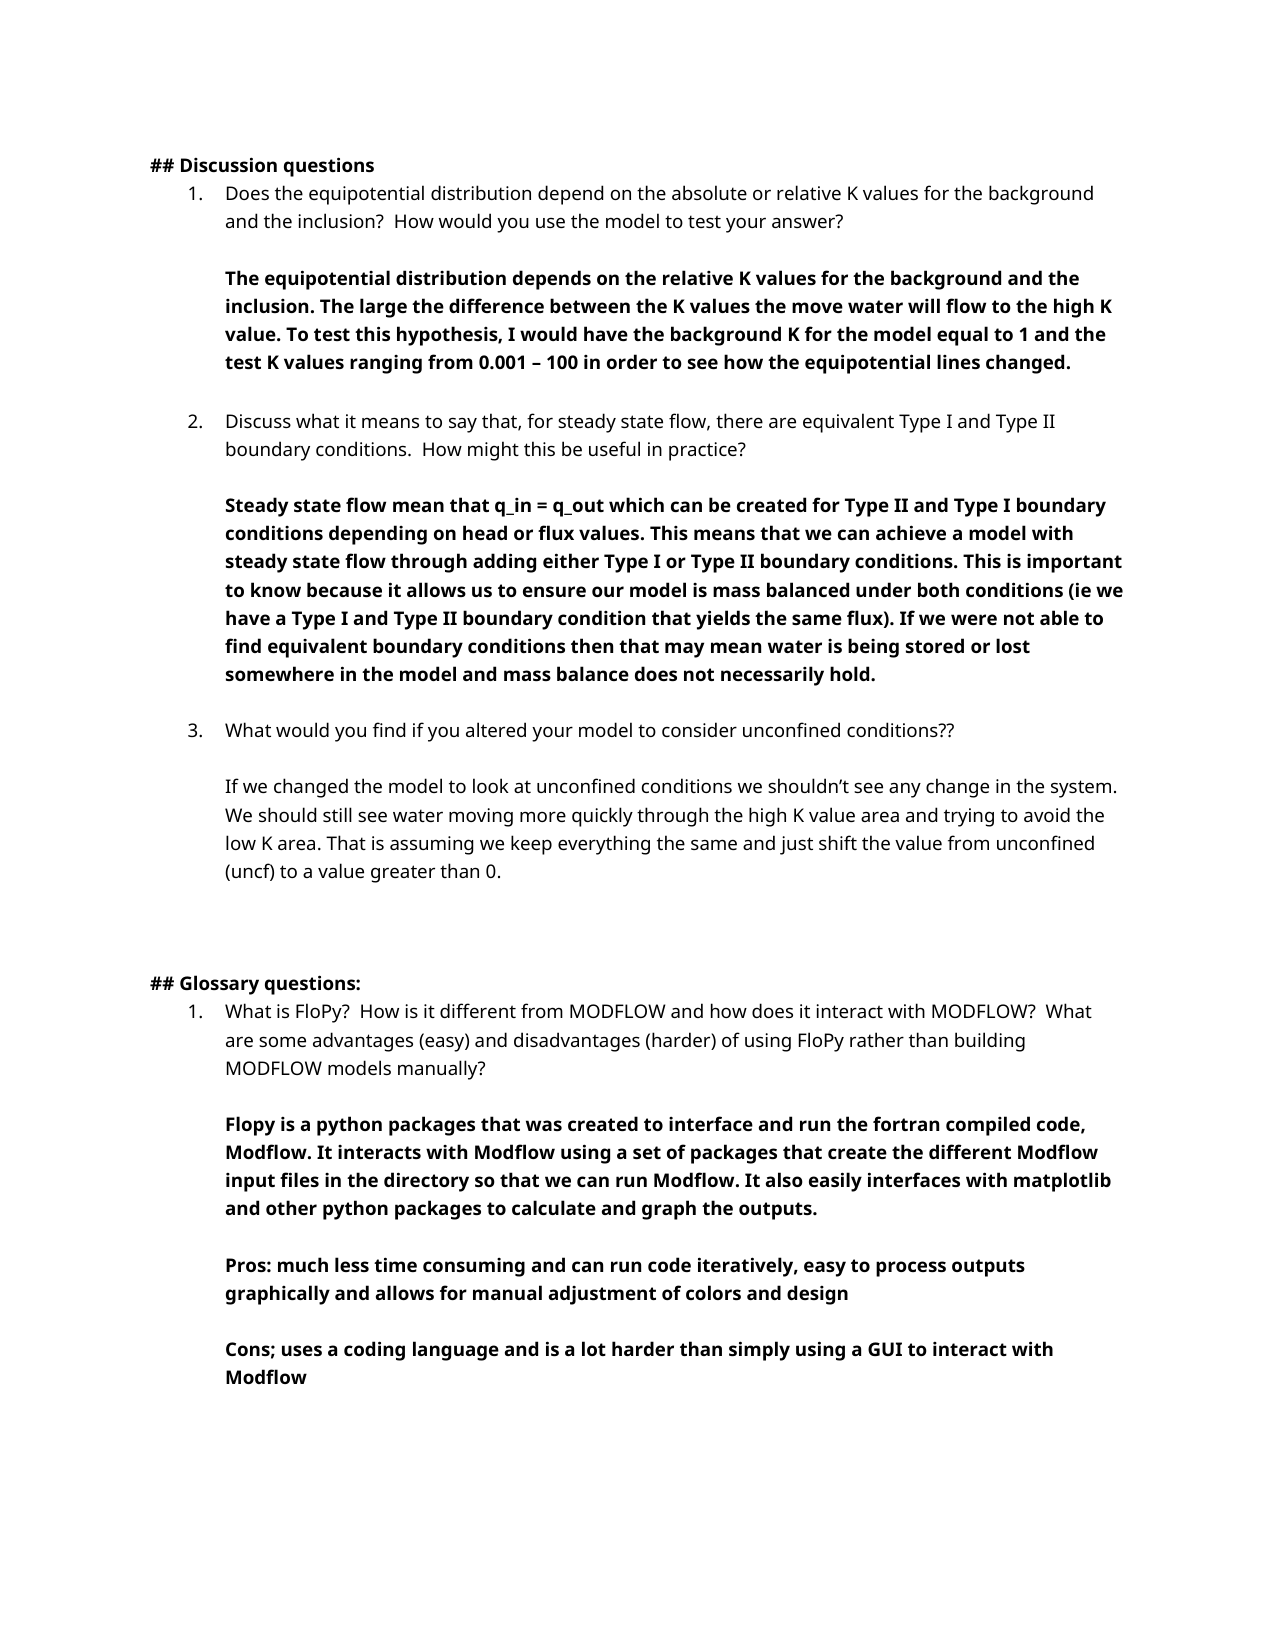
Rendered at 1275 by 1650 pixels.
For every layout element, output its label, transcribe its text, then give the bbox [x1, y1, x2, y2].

list Pros: much less time consuming and can run code iteratively, easy to process outputs graphically and allows for manual adjustment of colors and design [225, 1249, 1125, 1306]
list The equipotential distribution depends on the relative K values for the background and the inclusion. The large the difference between the K values the move water will flow to the high K value. To test this hypothesis, I would have the background K for the model equal to 1 and the test K values ranging from 0.001 – 100 in order to see how the equipotential lines changed. [225, 262, 1125, 375]
text ## Glossary questions: [150, 968, 1125, 996]
list What is FloPy? How is it different from MODFLOW and how does it interact with MODFLOW? What are some advantages (easy) and disadvantages (harder) of using FloPy rather than building MODFLOW models manually? [187, 996, 1125, 1081]
list What would you find if you altered your model to consider unconfined conditions?? [187, 715, 1125, 743]
text ## Discussion questions [150, 150, 1125, 178]
list Discuss what it means to say that, for steady state flow, there are equivalent Type I and Type II boundary conditions. How might this be useful in practice? [187, 406, 1125, 462]
text Steady state flow mean that q_in = q_out which can be created for Type II and Type I boundary conditions depending on head or flux values. This means that we can achieve a model with steady state flow through adding either Type I or Type II boundary conditions. This is important to know because it allows us to ensure our model is mass balanced under both conditions (ie we have a Type I and Type II boundary condition that yields the same flux). If we were not able to find equivalent boundary conditions then that may mean water is being stored or lost somewhere in the model and mass balance does not necessarily hold. [225, 490, 1125, 687]
list Flopy is a python packages that was created to interface and run the fortran compiled code, Modflow. It interacts with Modflow using a set of packages that create the different Modflow input files in the directory so that we can run Modflow. It also easily interfaces with matplotlib and other python packages to calculate and graph the outputs. [225, 1109, 1125, 1221]
list Does the equipotential distribution depend on the absolute or relative K values for the background and the inclusion? How would you use the model to test your answer? [187, 178, 1125, 234]
list If we changed the model to look at unconfined conditions we shouldn’t see any change in the system. We should still see water moving more quickly through the high K value area and trying to avoid the low K area. That is assuming we keep everything the same and just shift the value from unconfined (uncf) to a value greater than 0. [225, 771, 1125, 884]
list Cons; uses a coding language and is a lot harder than simply using a GUI to interact with Modflow [225, 1334, 1125, 1390]
